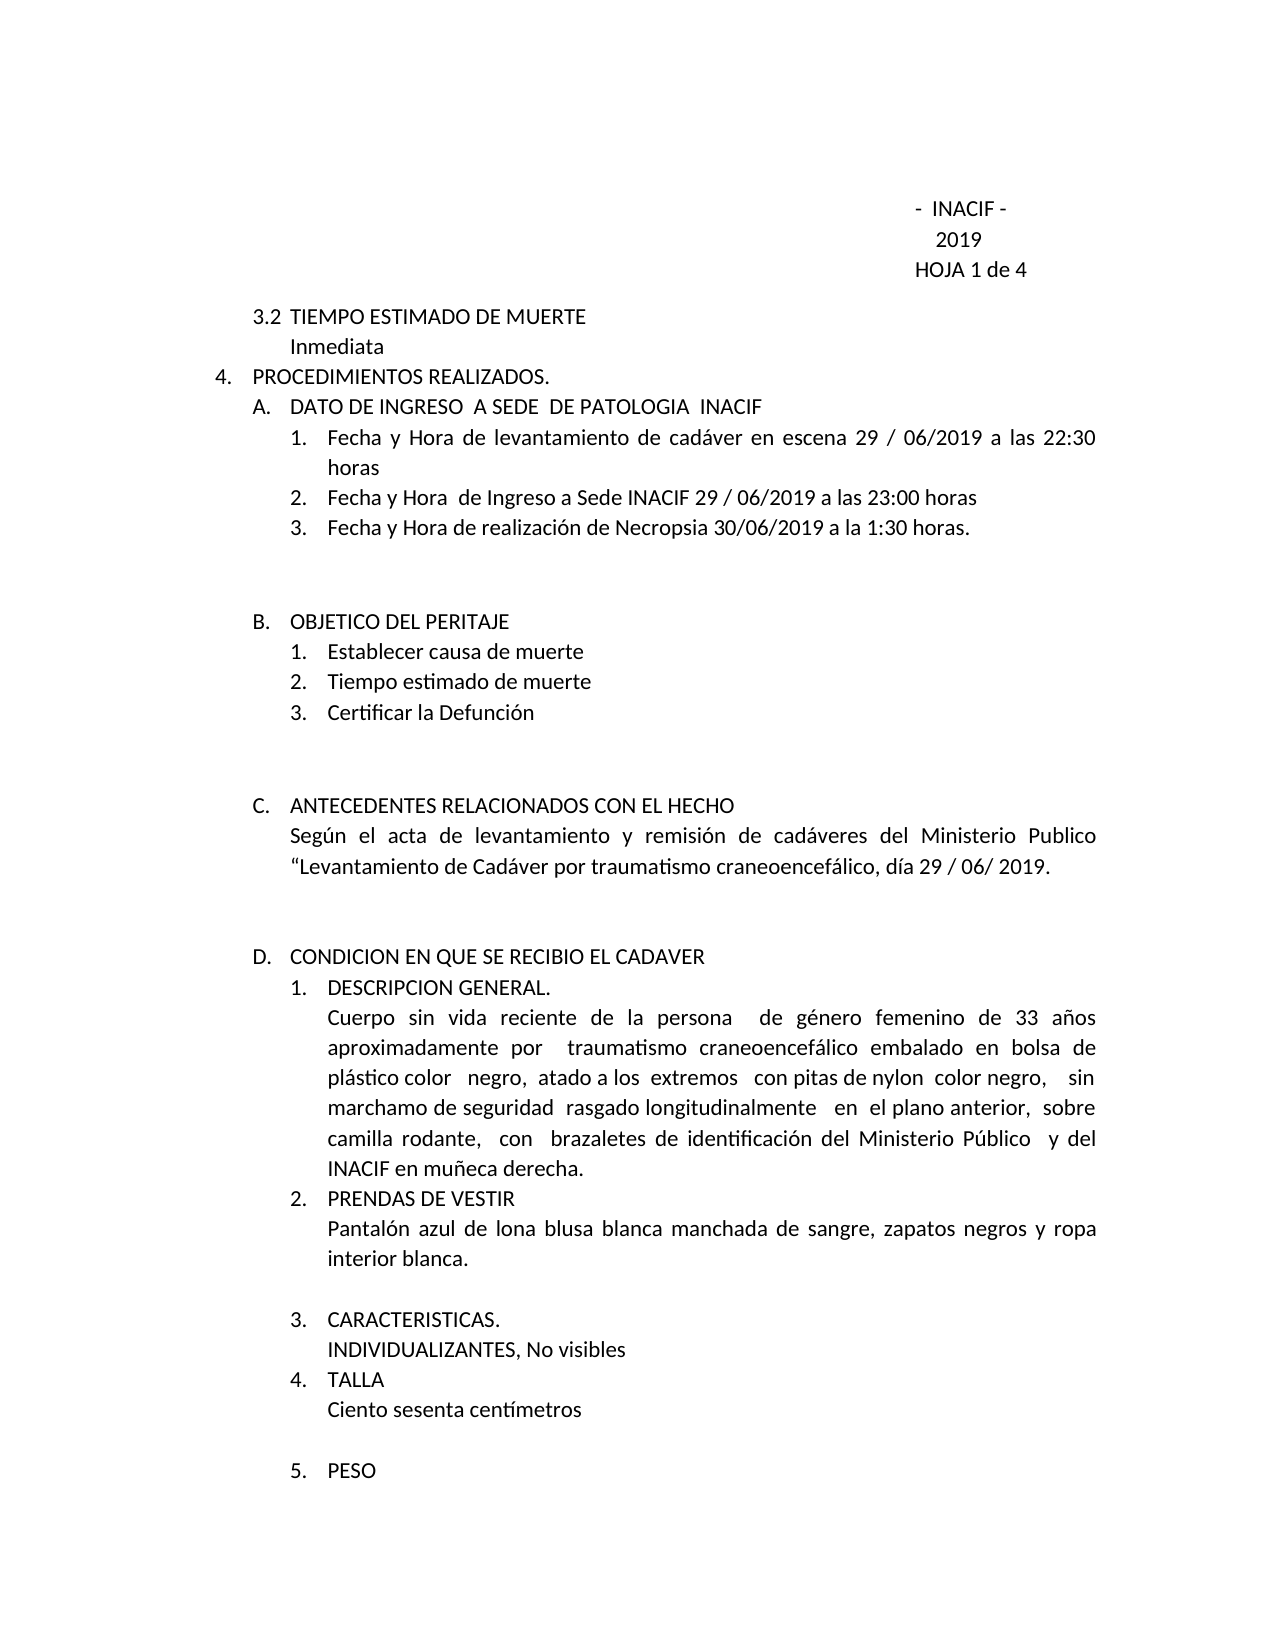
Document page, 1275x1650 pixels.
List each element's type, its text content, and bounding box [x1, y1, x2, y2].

list PROCEDIMIENTOS REALIZADOS. [215, 362, 1098, 390]
list TIEMPO ESTIMADO DE MUERTE [252, 302, 1098, 330]
list PRENDAS DE VESTIR [290, 1184, 1098, 1212]
list CARACTERISTICAS. [290, 1305, 1098, 1333]
list OBJETICO DEL PERITAJE [252, 607, 1098, 635]
list DESCRIPCION GENERAL. [290, 973, 1098, 1001]
text - INACIF - [841, 194, 1098, 222]
list Fecha y Hora de Ingreso a Sede INACIF 29 / 06/2019 a las 23:00 horas [290, 483, 1098, 511]
list Según el acta de levantamiento y remisión de cadáveres del Ministerio Publico “Levantamiento de Cadáver por traumatismo craneoencefálico, día 29 / 06/ 2019. [290, 822, 1098, 880]
list DATO DE INGRESO A SEDE DE PATOLOGIA INACIF [252, 392, 1098, 420]
text HOJA 1 de 4 [177, 255, 1098, 283]
list Inmediata [290, 332, 1098, 360]
list ANTECEDENTES RELACIONADOS CON EL HECHO [252, 791, 1098, 819]
list Pantalón azul de lona blusa blanca manchada de sangre, zapatos negros y ropa interior blanca. [327, 1214, 1098, 1272]
list INDIVIDUALIZANTES, No visibles [327, 1335, 1098, 1363]
list Certificar la Defunción [290, 698, 1098, 726]
list TALLA [290, 1365, 1098, 1393]
list PESO [290, 1456, 1098, 1484]
list Fecha y Hora de realización de Necropsia 30/06/2019 a la 1:30 horas. [290, 513, 1098, 541]
list Ciento sesenta centímetros [327, 1396, 1098, 1423]
list Fecha y Hora de levantamiento de cadáver en escena 29 / 06/2019 a las 22:30 horas [290, 423, 1098, 481]
list Tiempo estimado de muerte [290, 667, 1098, 695]
text 2019 [177, 225, 1098, 253]
list Establecer causa de muerte [290, 637, 1098, 665]
list CONDICION EN QUE SE RECIBIO EL CADAVER [252, 942, 1098, 970]
list Cuerpo sin vida reciente de la persona de género femenino de 33 años aproximadamente por traumatismo craneoencefálico embalado en bolsa de plástico color negro, atado a los extremos con pitas de nylon color negro, sin marchamo de seguridad rasgado longitudinalmente en el plano anterior, sobre camilla rodante, con brazaletes de identificación del Ministerio Público y del INACIF en muñeca derecha. [327, 1003, 1098, 1182]
